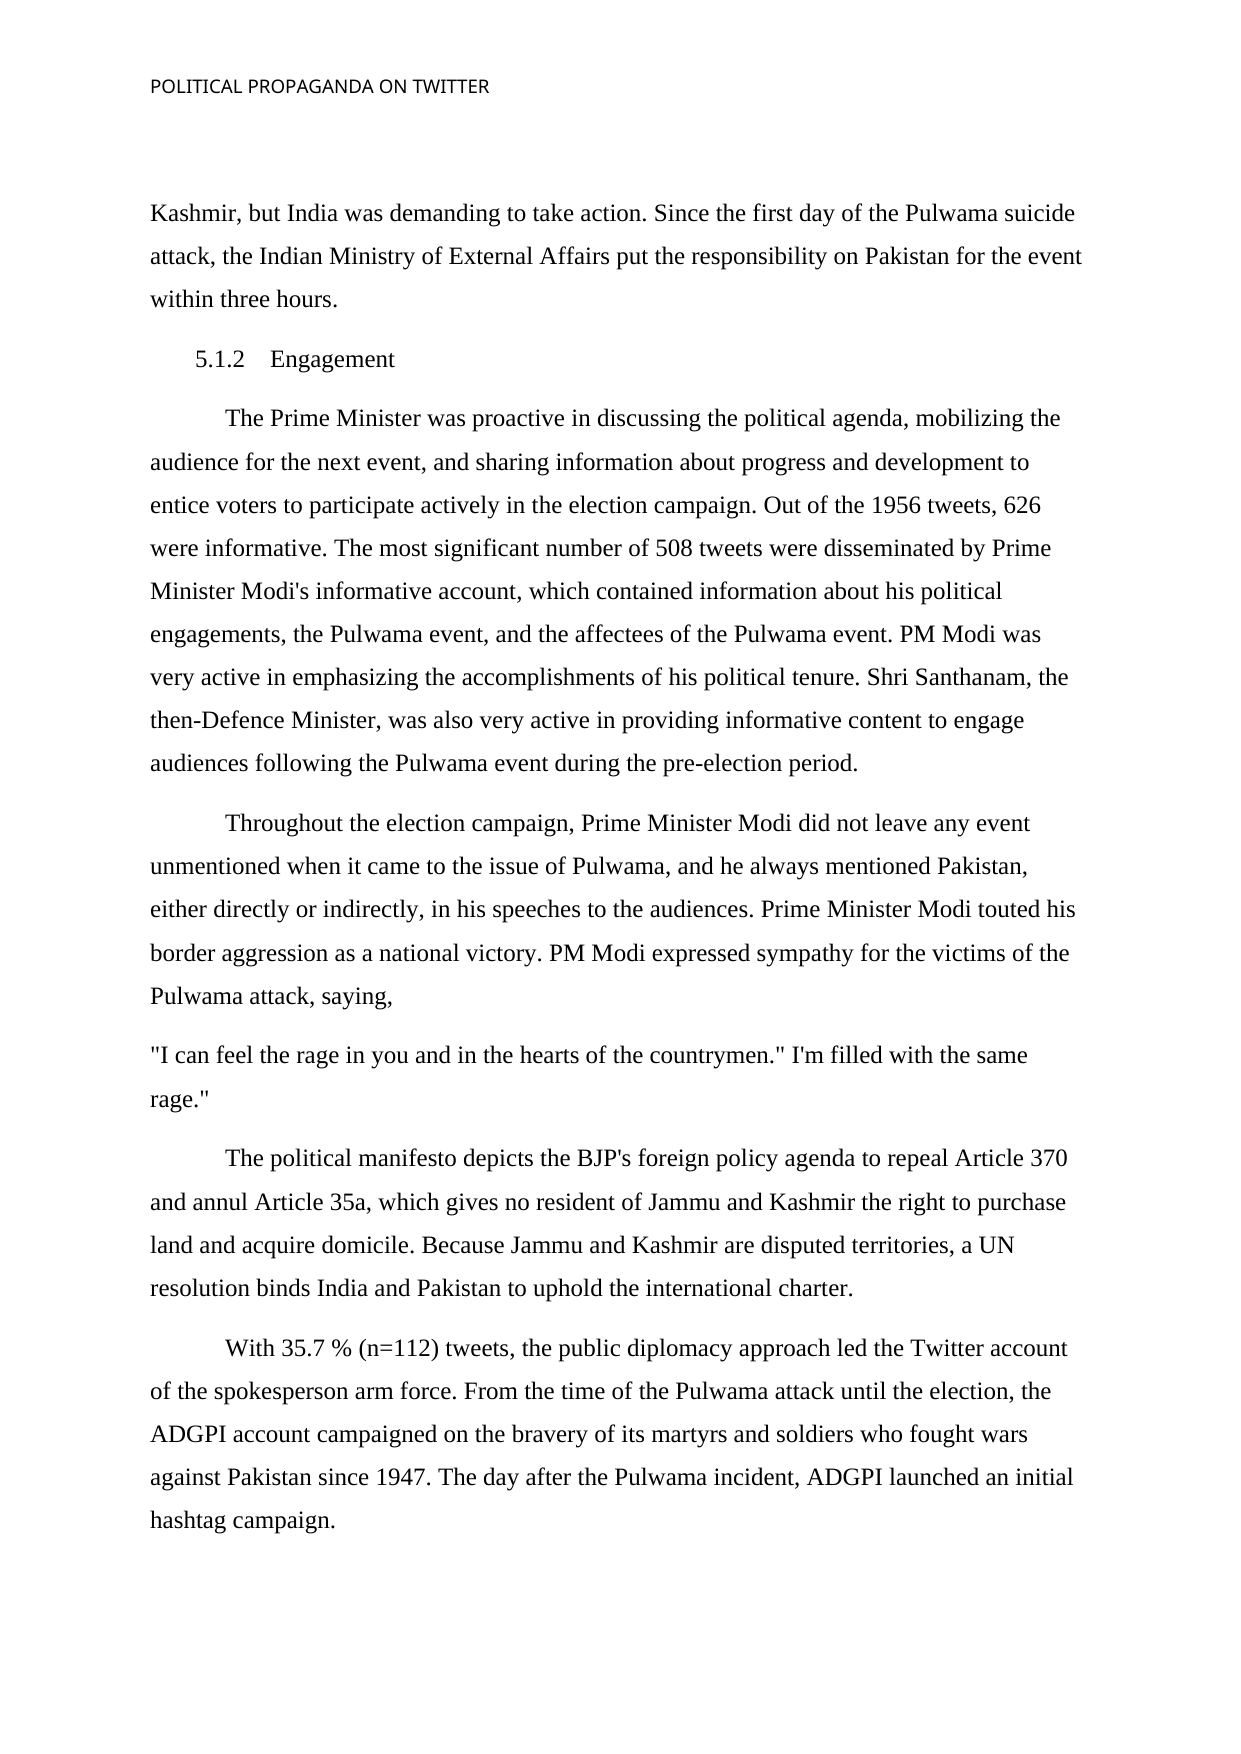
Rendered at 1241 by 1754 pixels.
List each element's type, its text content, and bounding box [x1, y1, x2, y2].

text "I can feel the rage in you and in the hearts of the countrymen." I'm filled with the same rage." [150, 1041, 1090, 1112]
text The Prime Minister was proactive in discussing the political agenda, mobilizing the audience for the next event, and sharing information about progress and development to entice voters to participate actively in the election campaign. Out of the 1956 tweets, 626 were informative. The most significant number of 508 tweets were disseminated by Prime Minister Modi's informative account, which contained information about his political engagements, the Pulwama event, and the affectees of the Pulwama event. PM Modi was very active in emphasizing the accomplishments of his political tenure. Shri Santhanam, the then-Defence Minister, was also very active in providing informative content to engage audiences following the Pulwama event during the pre-election period. [150, 403, 1090, 777]
text The political manifesto depicts the BJP's foreign policy agenda to repeal Article 370 and annul Article 35a, which gives no resident of Jammu and Kashmir the right to purchase land and acquire domicile. Because Jammu and Kashmir are disputed territories, a UN resolution binds India and Pakistan to uphold the international charter. [150, 1143, 1090, 1302]
text Throughout the election campaign, Prime Minister Modi did not leave any event unmentioned when it came to the issue of Pulwama, and he always mentioned Pakistan, either directly or indirectly, in his speeches to the audiences. Prime Minister Modi touted his border aggression as a national victory. PM Modi expressed sympathy for the victims of the Pulwama attack, saying, [150, 808, 1090, 1009]
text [150, 198, 1090, 313]
text With 35.7 % (n=112) tweets, the public diplomacy approach led the Twitter account of the spokesperson arm force. From the time of the Pulwama attack until the election, the ADGPI account campaigned on the bravery of its martyrs and soldiers who fought wars against Pakistan since 1947. The day after the Pulwama incident, ADGPI launched an initial hashtag campaign. [150, 1333, 1090, 1534]
list Engagement [195, 344, 1090, 372]
